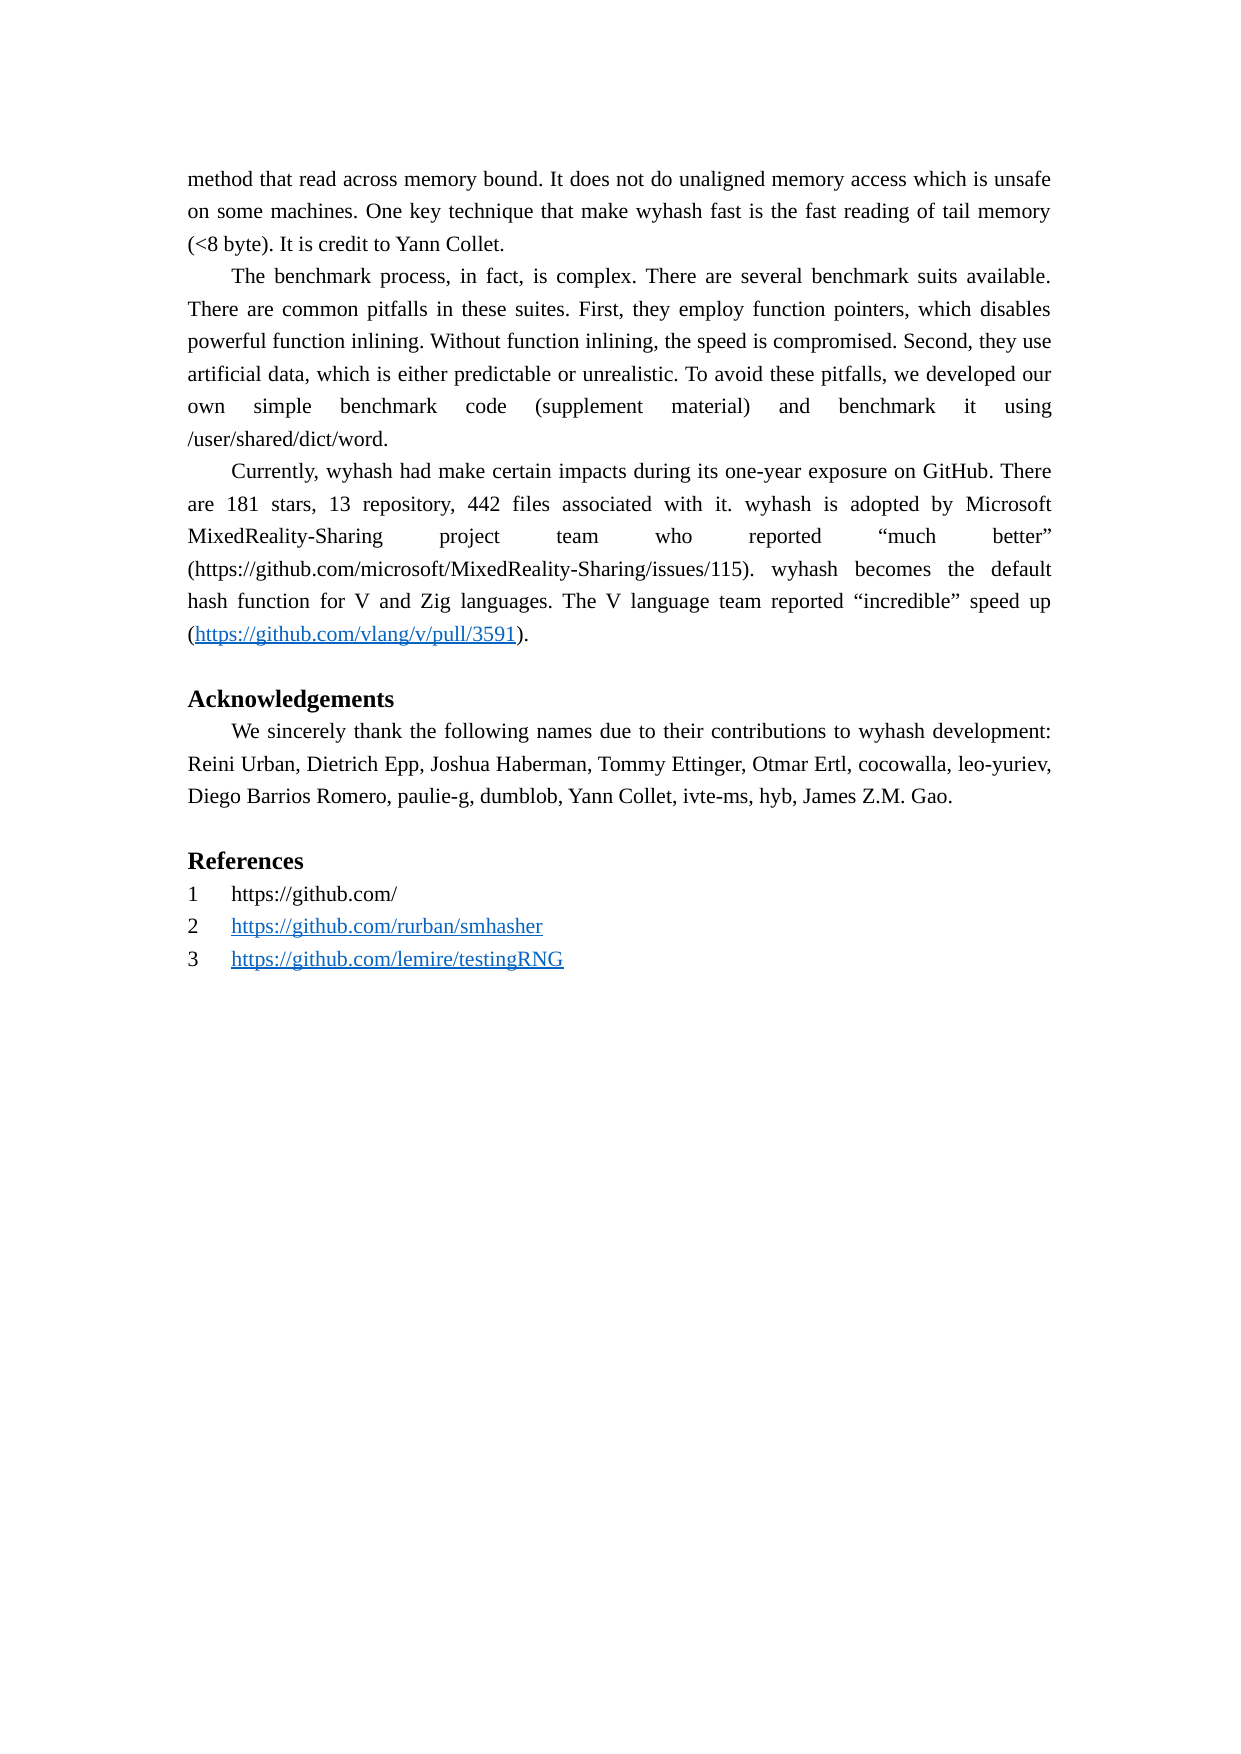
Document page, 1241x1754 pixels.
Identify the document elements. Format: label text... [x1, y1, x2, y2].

text We sincerely thank the following names due to their contributions to wyhash development: Reini Urban, Dietrich Epp, Joshua Haberman, Tommy Ettinger, Otmar Ertl, cocowalla, leo-yuriev, Diego Barrios Romero, paulie-g, dumblob, Yann Collet, ivte-ms, hyb, James Z.M. Gao. [187, 714, 1053, 812]
text The benchmark process, in fact, is complex. There are several benchmark suits available. There are common pitfalls in these suites. First, they employ function pointers, which disables powerful function inlining. Without function inlining, the speed is compromised. Second, they use artificial data, which is either predictable or unrealistic. To avoid these pitfalls, we developed our own simple benchmark code (supplement material) and benchmark it using /user/shared/dict/word. [187, 259, 1053, 454]
list https://github.com/lemire/testingRNG [187, 942, 1053, 974]
list https://github.com/ [187, 877, 1053, 909]
list https://github.com/rurban/smhasher [187, 909, 1053, 942]
text Acknowledgements [187, 682, 1053, 714]
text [187, 162, 1053, 259]
text Currently, wyhash had make certain impacts during its one-year exposure on GitHub. There are 181 stars, 13 repository, 442 files associated with it. wyhash is adopted by Microsoft MixedReality-Sharing project team who reported “much better” (https://github.com/microsoft/MixedReality-Sharing/issues/115). wyhash becomes the default hash function for V and Zig languages. The V language team reported “incredible” speed up (https://github.com/vlang/v/pull/3591). [187, 454, 1053, 649]
text References [187, 844, 1053, 877]
